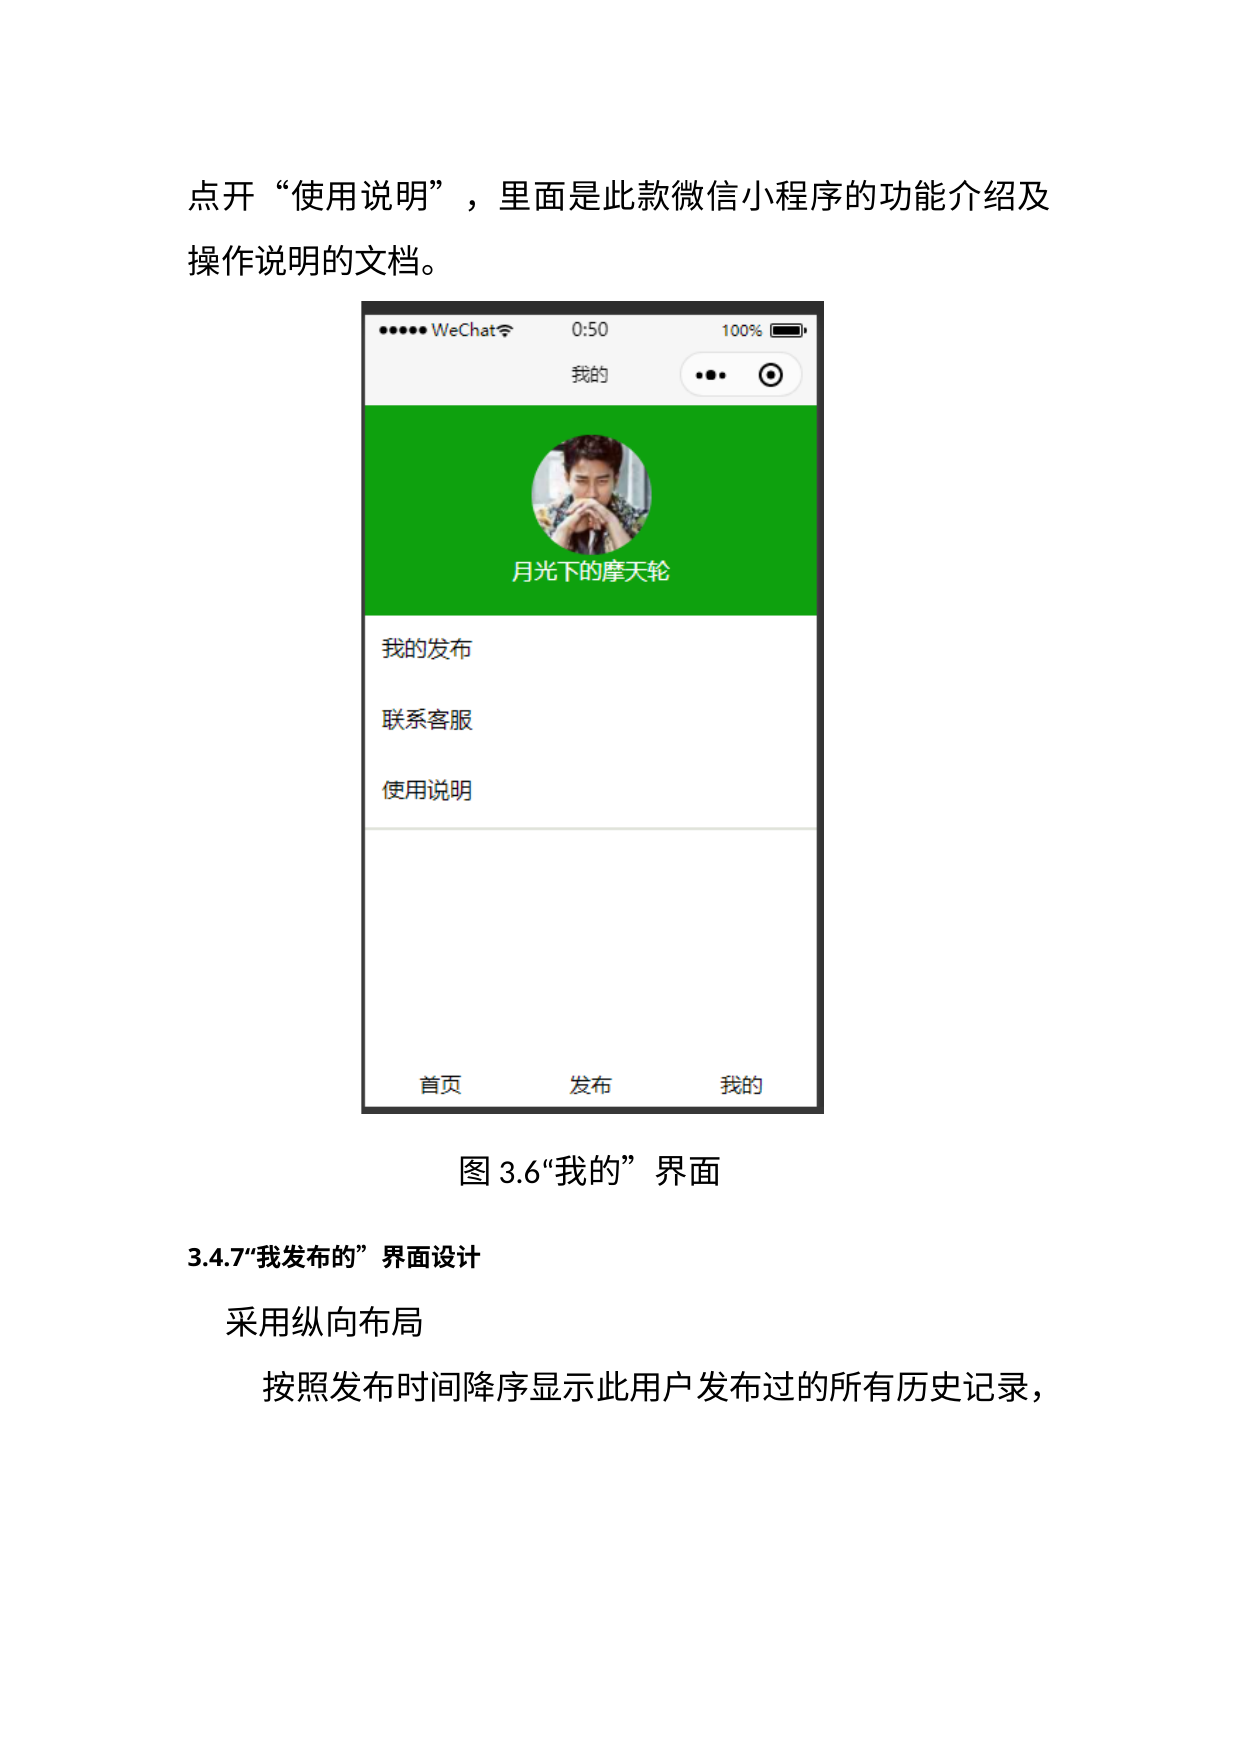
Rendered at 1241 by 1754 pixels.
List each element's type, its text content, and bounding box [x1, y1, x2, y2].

text 点开“使用说明”，里面是此款微信小程序的功能介绍及操作说明的文档。 [187, 162, 1053, 292]
text 采用纵向布局 [225, 1288, 1053, 1353]
text 按照发布时间降序显示此用户发布过的所有历史记录， [262, 1353, 1053, 1418]
picture [361, 301, 824, 1114]
subtitle 3.4.7“我发布的”界面设计 [187, 1223, 1053, 1288]
